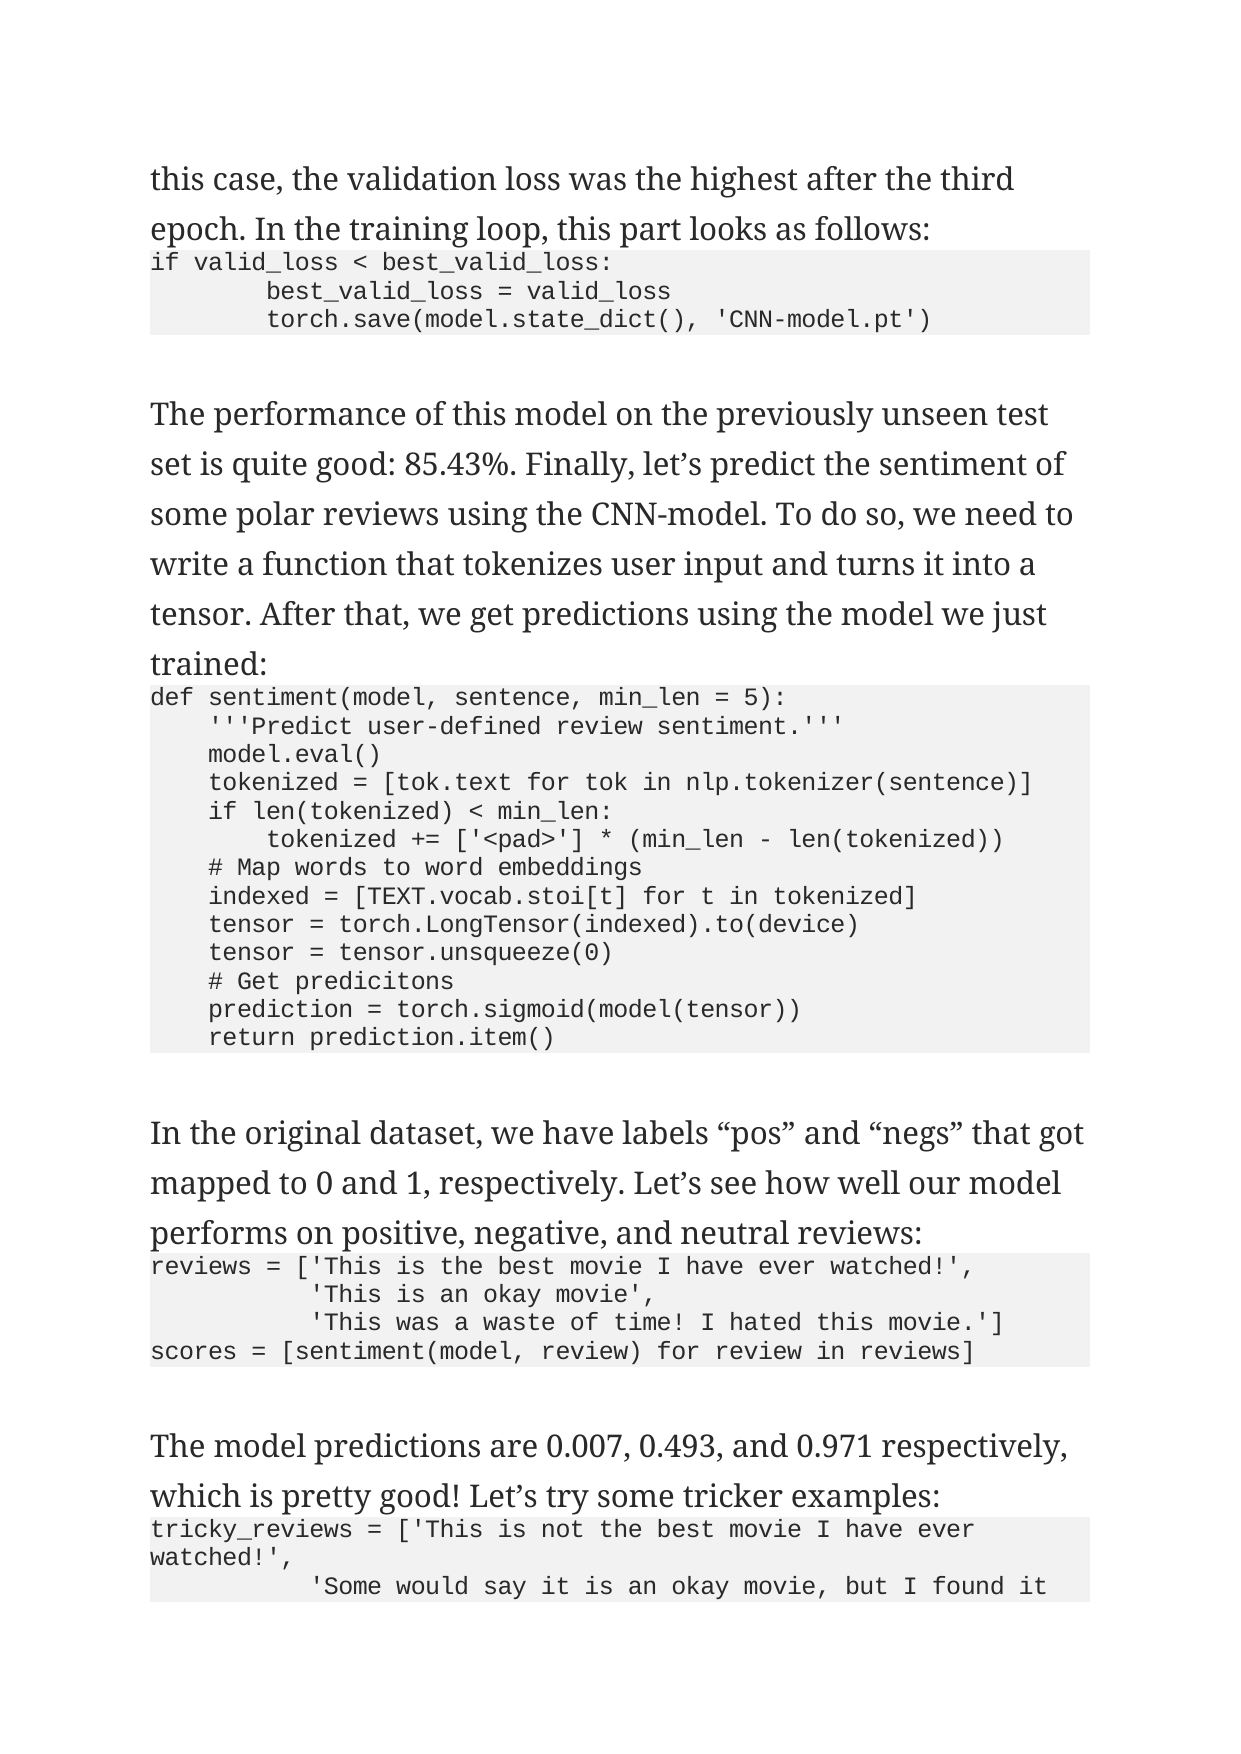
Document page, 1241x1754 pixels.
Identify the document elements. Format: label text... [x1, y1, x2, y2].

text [150, 150, 1090, 250]
text def sentiment(model, sentence, min_len = 5): '''Predict user-defined review sentiment.''' model.eval() tokenized = [tok.text for tok in nlp.tokenizer(sentence)] if len(tokenized) < min_len: tokenized += ['<pad>'] * (min_len - len(tokenized)) # Map words to word embeddings indexed = [TEXT.vocab.stoi[t] for t in tokenized] tensor = torch.LongTensor(indexed).to(device) tensor = tensor.unsqueeze(0) # Get predicitons prediction = torch.sigmoid(model(tensor)) return prediction.item() [150, 685, 1090, 1053]
text reviews = ['This is the best movie I have ever watched!', 'This is an okay movie', 'This was a waste of time! I hated this movie.'] scores = [sentiment(model, review) for review in reviews] [150, 1253, 1090, 1367]
text The performance of this model on the previously unseen test set is quite good: 85.43%. Finally, let’s predict the sentiment of some polar reviews using the CNN-model. To do so, we need to write a function that tokenizes user input and turns it into a tensor. After that, we get predictions using the model we just trained: [150, 385, 1090, 685]
text The model predictions are 0.007, 0.493, and 0.971 respectively, which is pretty good! Let’s try some tricker examples: [150, 1417, 1090, 1517]
text In the original dataset, we have labels “pos” and “negs” that got mapped to 0 and 1, respectively. Let’s see how well our model performs on positive, negative, and neutral reviews: [150, 1103, 1090, 1253]
text if valid_loss < best_valid_loss: best_valid_loss = valid_loss torch.save(model.state_dict(), 'CNN-model.pt') [150, 250, 1090, 335]
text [150, 1517, 1090, 1602]
